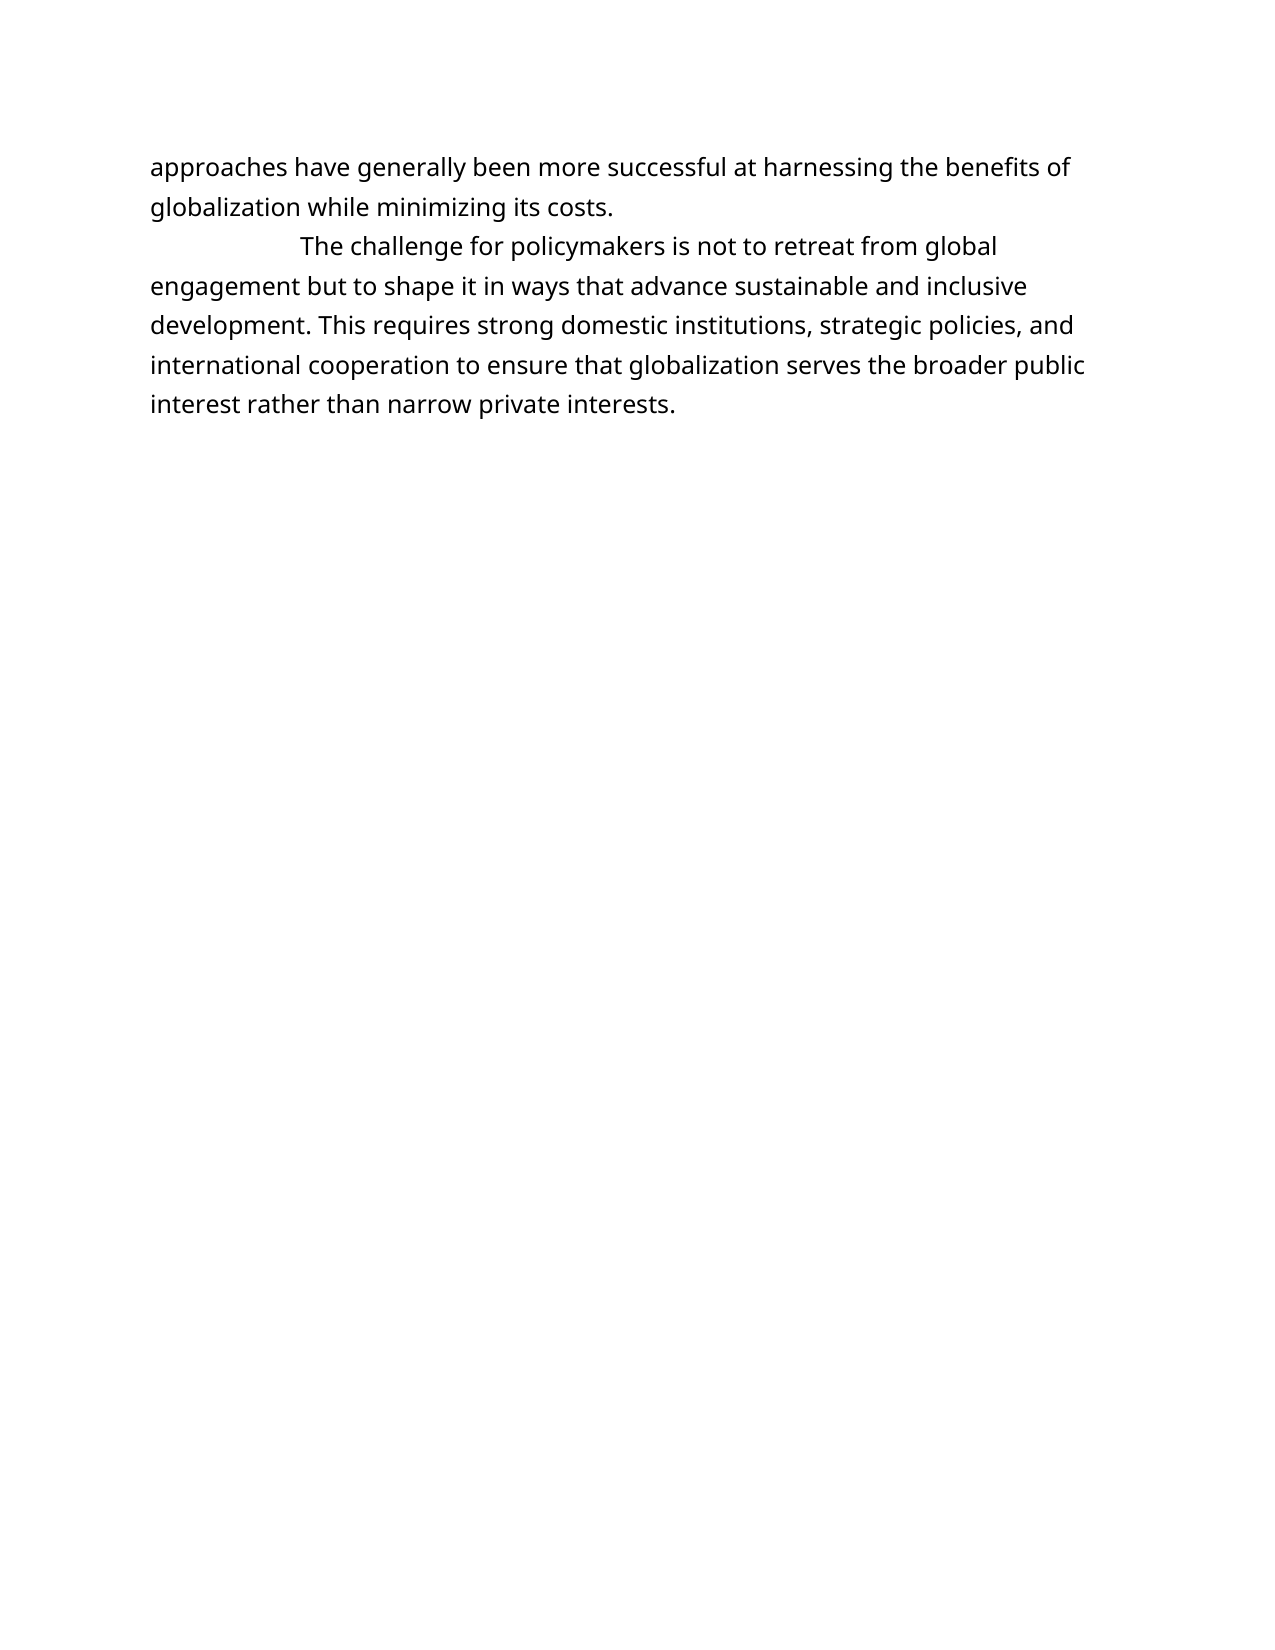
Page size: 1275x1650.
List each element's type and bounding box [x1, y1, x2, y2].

text [150, 150, 1125, 421]
